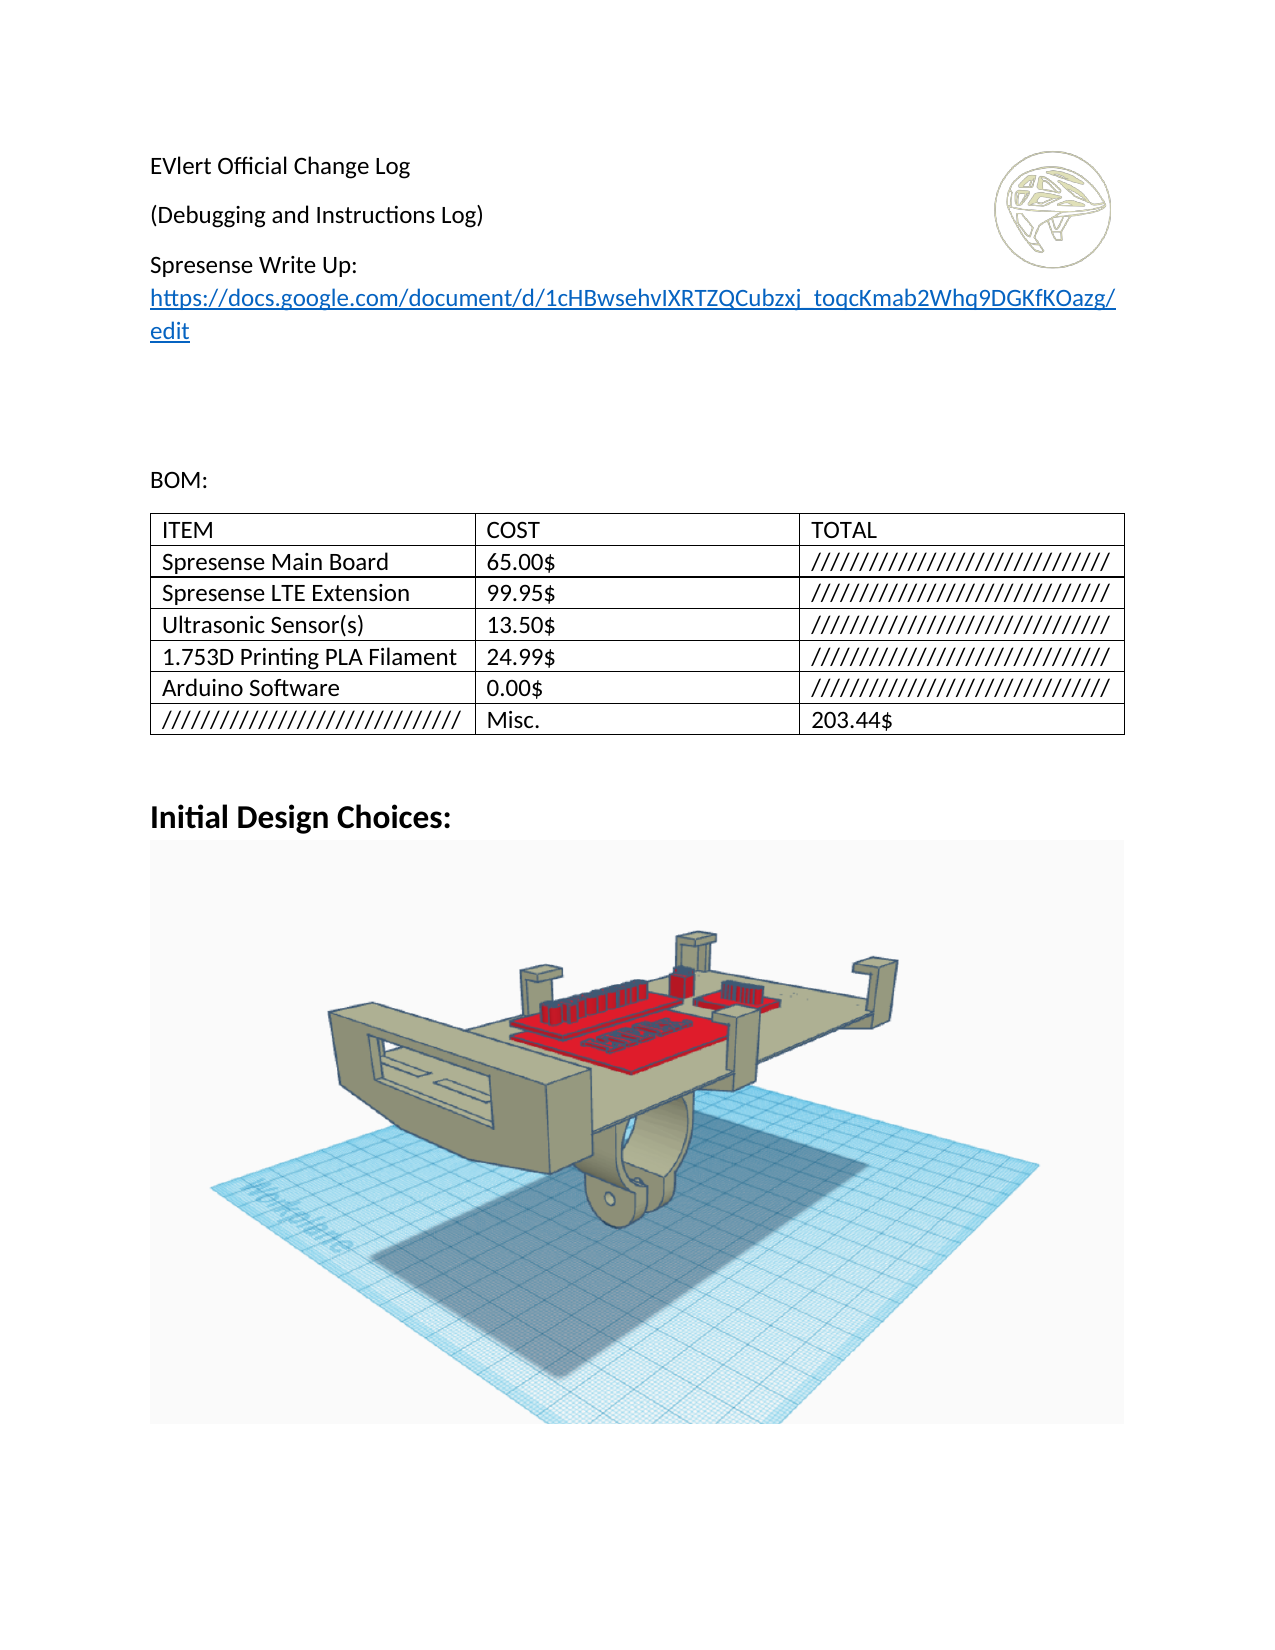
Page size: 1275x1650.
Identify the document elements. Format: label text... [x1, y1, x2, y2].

table_cell 1.753D Printing PLA Filament [151, 641, 475, 671]
text EVlert Official Change Log [150, 150, 983, 181]
table_cell /////////////////////////////// [800, 609, 1124, 639]
table_cell /////////////////////////////// [151, 704, 475, 734]
picture [983, 150, 1124, 270]
table_header TOTAL [800, 514, 1124, 545]
table_cell Spresense Main Board [151, 546, 475, 576]
table_cell /////////////////////////////// [800, 672, 1124, 703]
table_cell 24.99$ [476, 641, 799, 671]
picture [150, 840, 1124, 1424]
table_cell 65.00$ [476, 546, 799, 576]
table_cell 203.44$ [800, 704, 1124, 734]
table_cell 99.95$ [476, 578, 799, 608]
table_cell Arduino Software [151, 672, 475, 703]
text (Debugging and Instructions Log) [150, 199, 983, 230]
table_header ITEM [151, 514, 475, 545]
table_cell /////////////////////////////// [800, 641, 1124, 671]
table_cell 13.50$ [476, 609, 799, 639]
text Spresense Write Up: https://docs.google.com/document/d/1cHBwsehvIXRTZQCubzxj_toqcKmab2Whq9DGKfKOazg/edit [150, 249, 1125, 346]
table_cell Spresense LTE Extension [151, 578, 475, 608]
table_cell 0.00$ [476, 672, 799, 703]
text BOM: [150, 464, 1125, 494]
table_cell Misc. [476, 704, 799, 734]
table_header COST [476, 514, 799, 545]
table_cell /////////////////////////////// [800, 578, 1124, 608]
text Initial Design Choices: [150, 796, 1125, 837]
table_cell /////////////////////////////// [800, 546, 1124, 576]
table_cell Ultrasonic Sensor(s) [151, 609, 475, 639]
